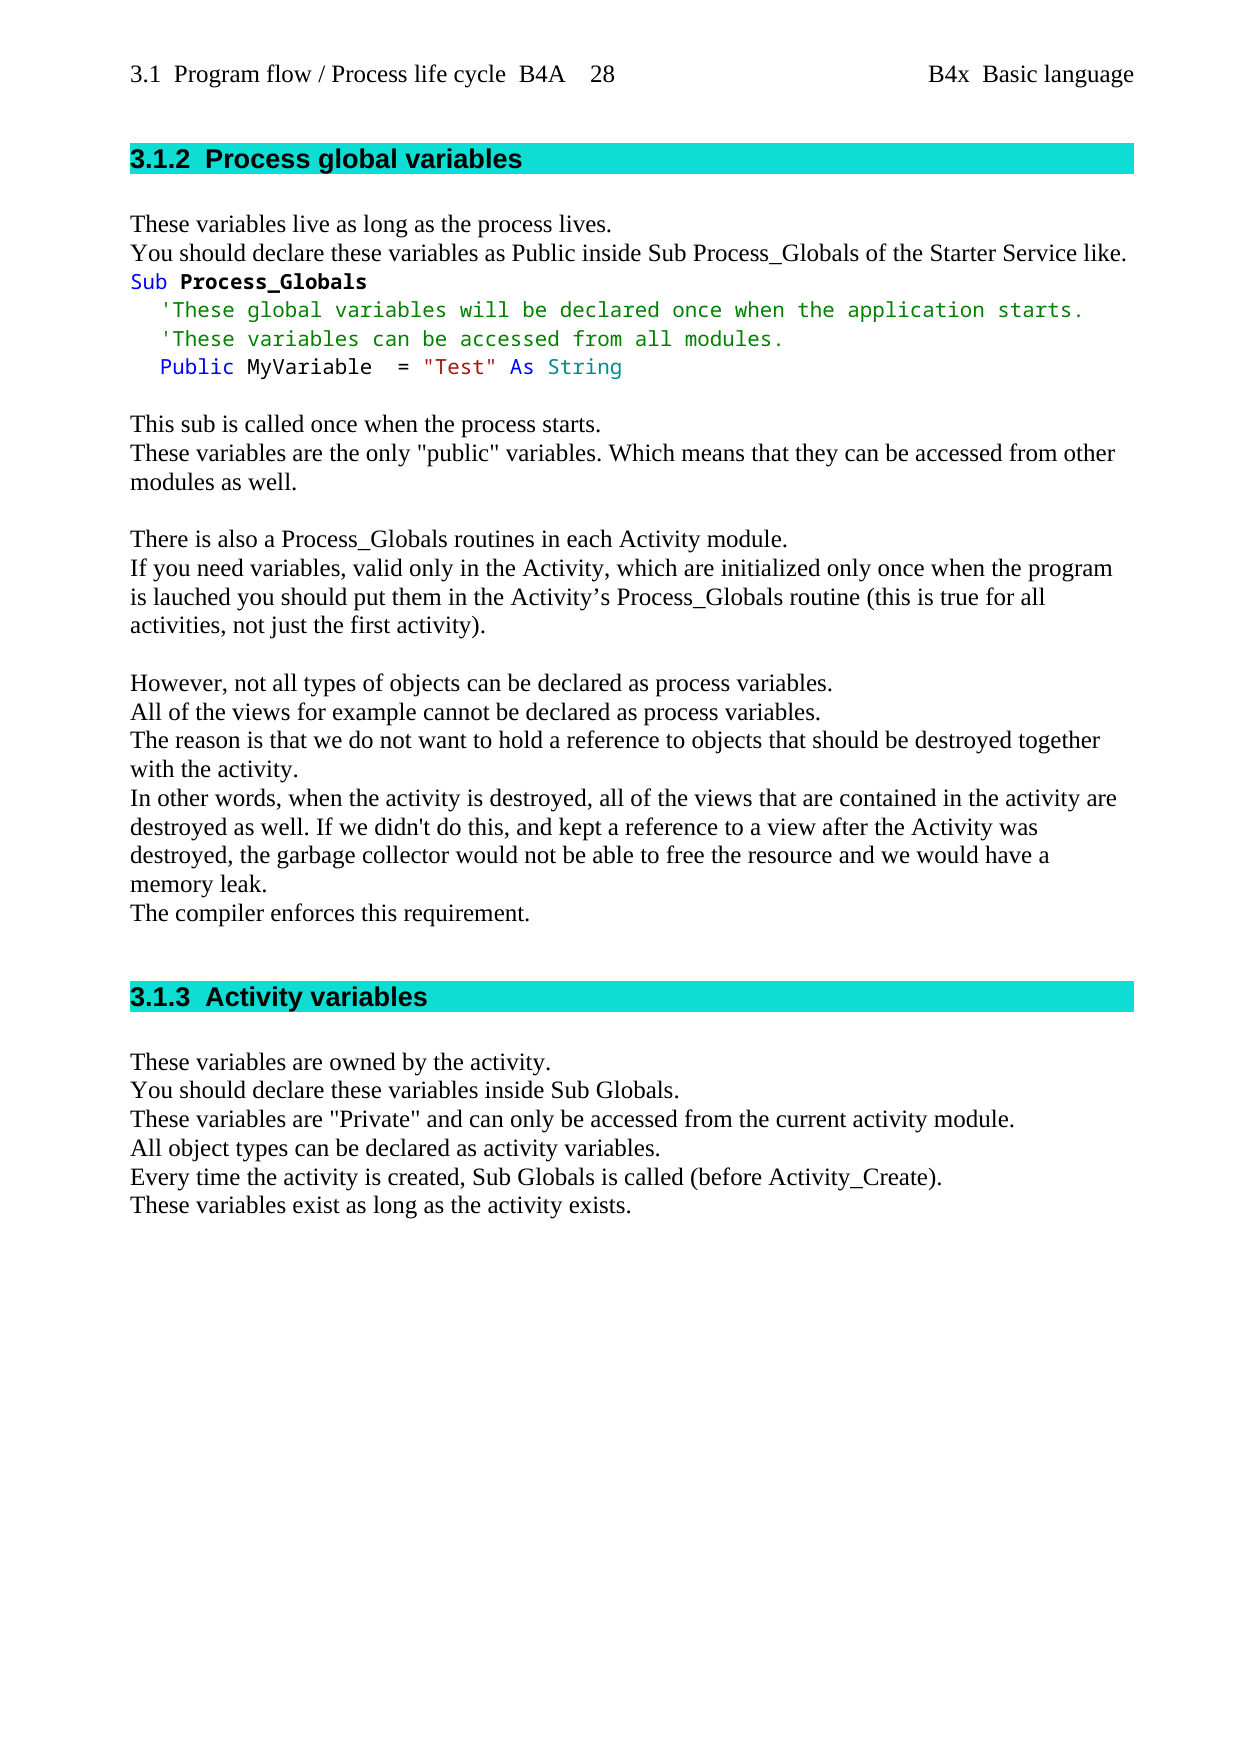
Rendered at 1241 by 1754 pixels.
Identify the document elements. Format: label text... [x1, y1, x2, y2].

text These variables are "Private" and can only be accessed from the current activity module. [130, 1104, 1134, 1133]
text These variables are owned by the activity. [130, 1047, 1134, 1076]
text You should declare these variables inside Sub Globals. [130, 1076, 1134, 1104]
text Every time the activity is created, Sub Globals is called (before Activity_Create). [130, 1162, 1134, 1191]
text Public MyVariable = "Test" As String [130, 352, 1134, 381]
text All object types can be declared as activity variables. [130, 1133, 1134, 1162]
text You should declare these variables as Public inside Sub Process_Globals of the Starter Service like. [130, 238, 1134, 267]
text The reason is that we do not want to hold a reference to objects that should be destroyed together with the activity. [130, 726, 1134, 783]
subtitle Activity variables [130, 981, 1134, 1012]
text These variables are the only "public" variables. Which means that they can be accessed from other modules as well. [130, 438, 1134, 496]
text All of the views for example cannot be declared as process variables. [130, 697, 1134, 726]
text The compiler enforces this requirement. [130, 898, 1134, 927]
text If you need variables, valid only in the Activity, which are initialized only once when the program is lauched you should put them in the Activity’s Process_Globals routine (this is true for all activities, not just the first activity). [130, 553, 1134, 639]
text This sub is called once when the process starts. [130, 409, 1134, 438]
text These variables exist as long as the activity exists. [130, 1191, 1134, 1219]
text These variables live as long as the process lives. [130, 209, 1134, 238]
text Sub Process_Globals [130, 267, 1134, 295]
subtitle Process global variables [130, 143, 1134, 174]
text There is also a Process_Globals routines in each Activity module. [130, 524, 1134, 553]
text 'These variables can be accessed from all modules. [130, 324, 1134, 352]
text 'These global variables will be declared once when the application starts. [130, 295, 1134, 324]
text In other words, when the activity is destroyed, all of the views that are contained in the activity are destroyed as well. If we didn't do this, and kept a reference to a view after the Activity was destroyed, the garbage collector would not be able to free the resource and we would have a memory leak. [130, 783, 1134, 898]
text However, not all types of objects can be declared as process variables. [130, 668, 1134, 697]
